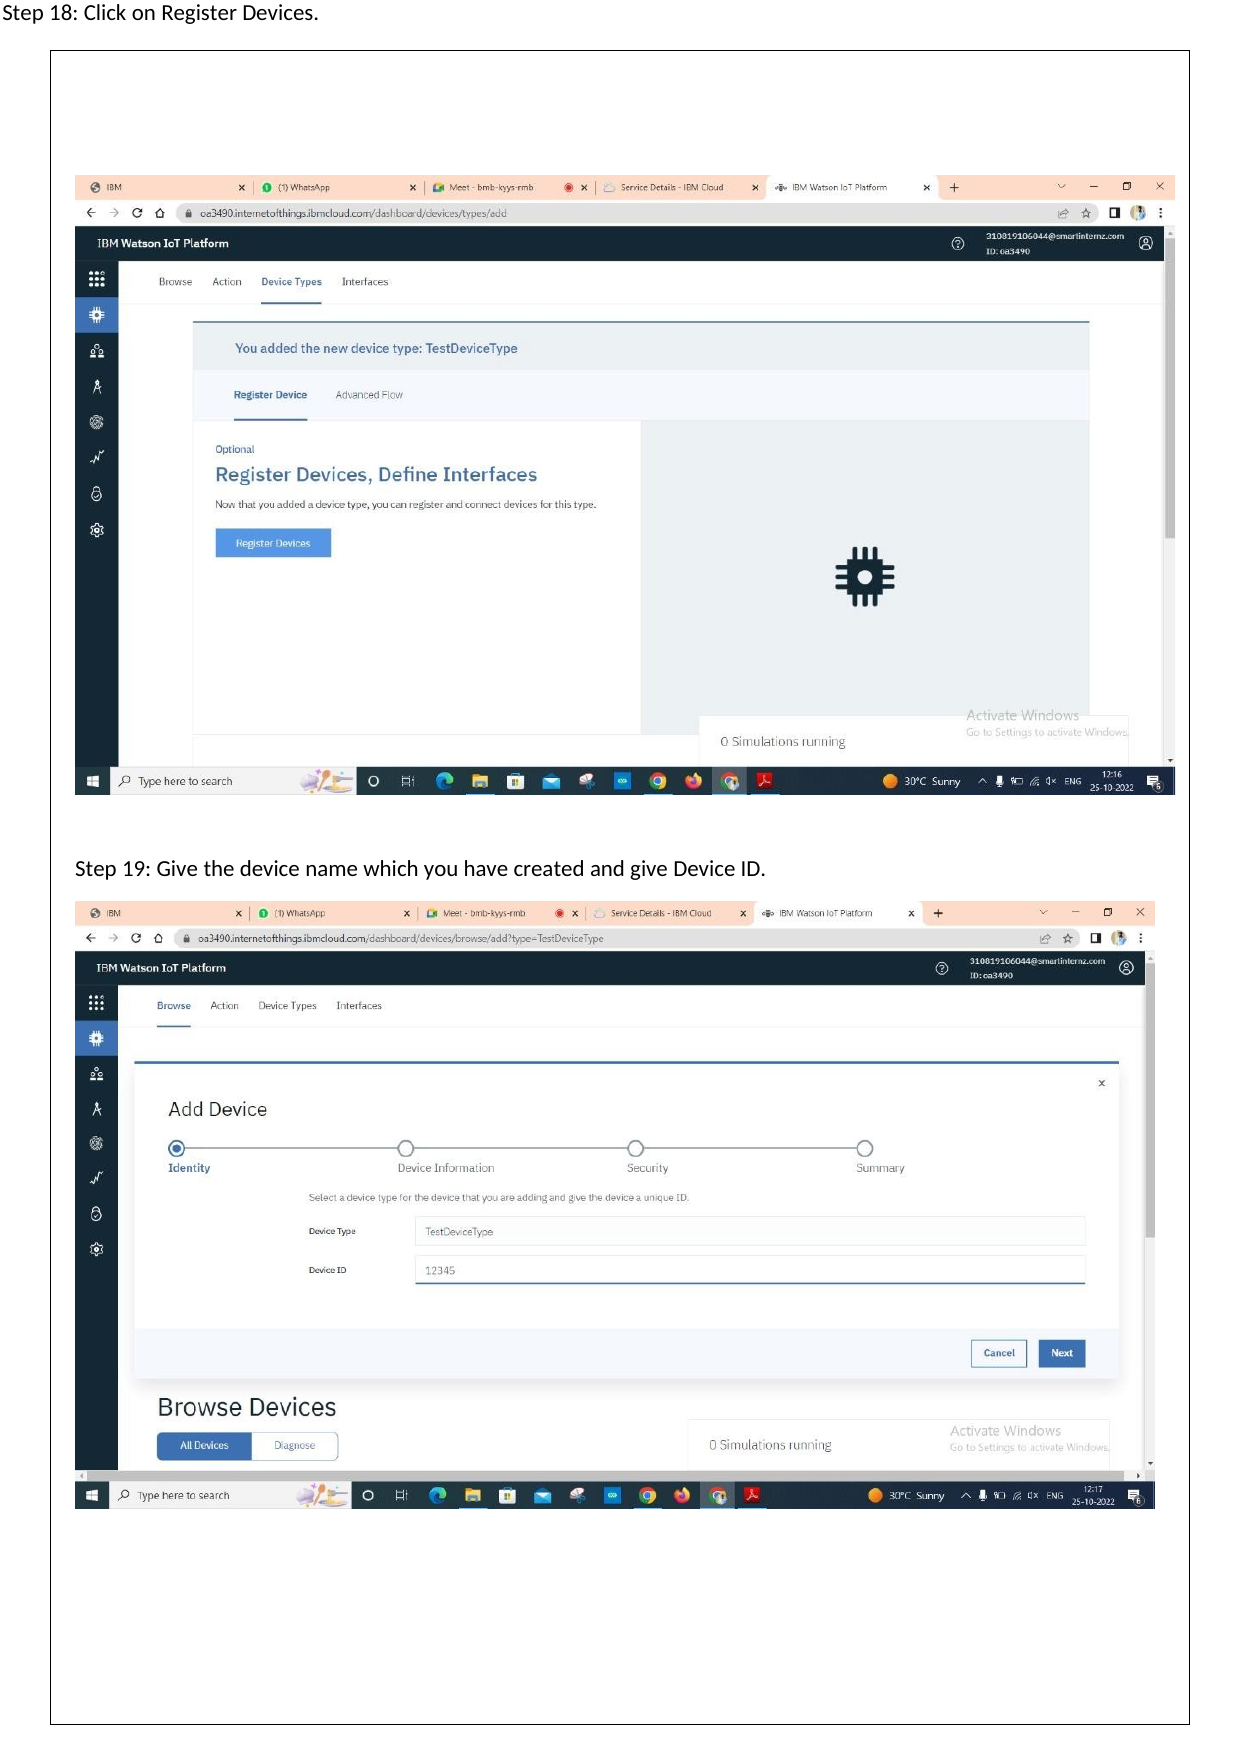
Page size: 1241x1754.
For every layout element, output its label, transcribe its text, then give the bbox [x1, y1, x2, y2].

picture [75, 901, 1155, 1509]
picture [75, 175, 1176, 795]
text Step 19: Give the device name which you have created and give Device ID. [75, 854, 1176, 882]
